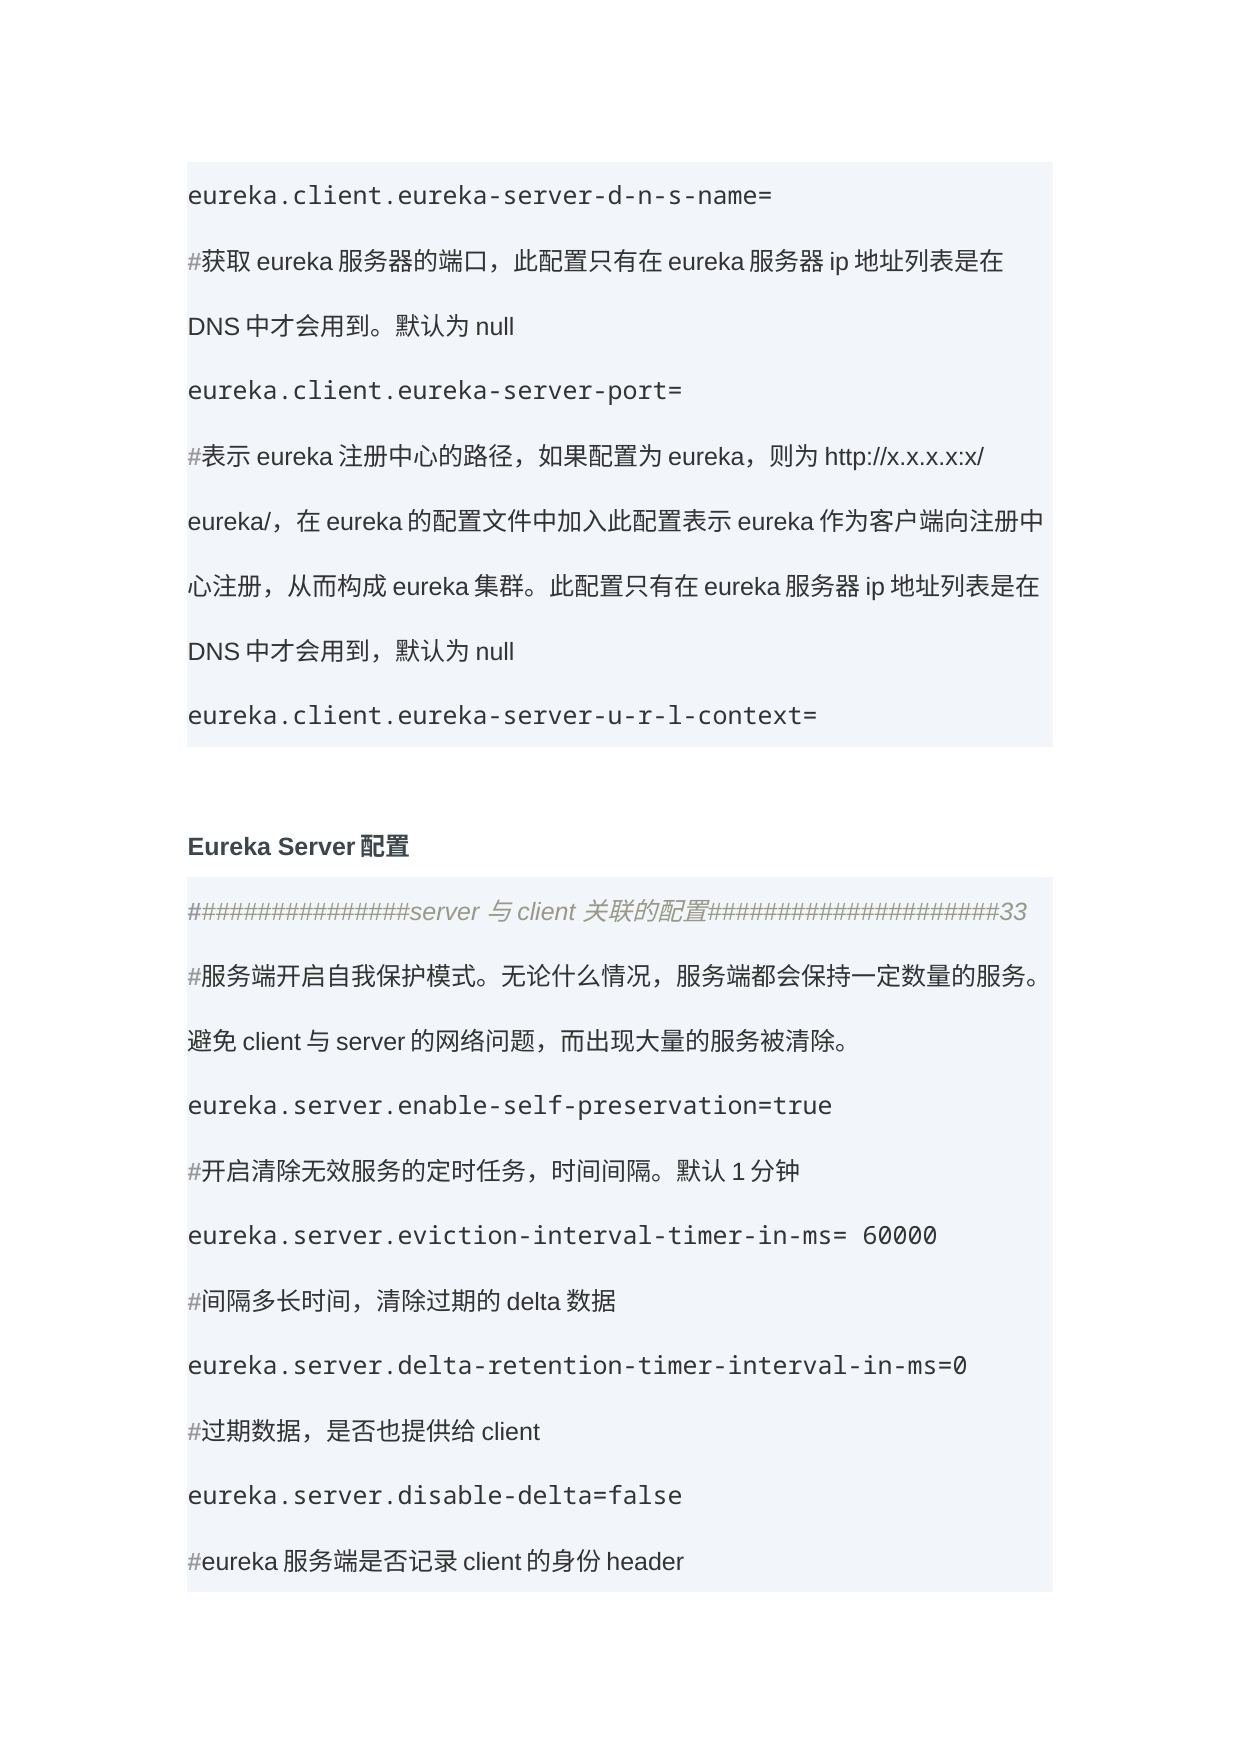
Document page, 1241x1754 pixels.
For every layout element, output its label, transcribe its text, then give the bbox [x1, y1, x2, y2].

text #获取eureka服务器的端口，此配置只有在eureka服务器ip地址列表是在DNS中才会用到。默认为null [187, 227, 1053, 357]
text eureka.server.delta-retention-timer-interval-in-ms=0 [187, 1332, 1053, 1397]
text ################server 与 client 关联的配置#####################33 [187, 877, 1053, 942]
text #eureka服务端是否记录client的身份header [187, 1527, 1053, 1592]
text Eureka Server配置 [187, 812, 1053, 877]
text eureka.client.eureka-server-port= [187, 357, 1053, 422]
text eureka.server.disable-delta=false [187, 1462, 1053, 1527]
text #过期数据，是否也提供给client [187, 1397, 1053, 1462]
text eureka.server.enable-self-preservation=true [187, 1072, 1053, 1137]
text eureka.client.eureka-server-u-r-l-context= [187, 682, 1053, 747]
text #服务端开启自我保护模式。无论什么情况，服务端都会保持一定数量的服务。避免client与server的网络问题，而出现大量的服务被清除。 [187, 942, 1053, 1072]
text eureka.server.eviction-interval-timer-in-ms= 60000 [187, 1202, 1053, 1267]
text #开启清除无效服务的定时任务，时间间隔。默认1分钟 [187, 1137, 1053, 1202]
text #表示eureka注册中心的路径，如果配置为eureka，则为http://x.x.x.x:x/eureka/，在eureka的配置文件中加入此配置表示eureka作为客户端向注册中心注册，从而构成eureka集群。此配置只有在eureka服务器ip地址列表是在DNS中才会用到，默认为null [187, 422, 1053, 682]
text eureka.client.eureka-server-d-n-s-name= [187, 162, 1053, 227]
text #间隔多长时间，清除过期的delta数据 [187, 1267, 1053, 1332]
